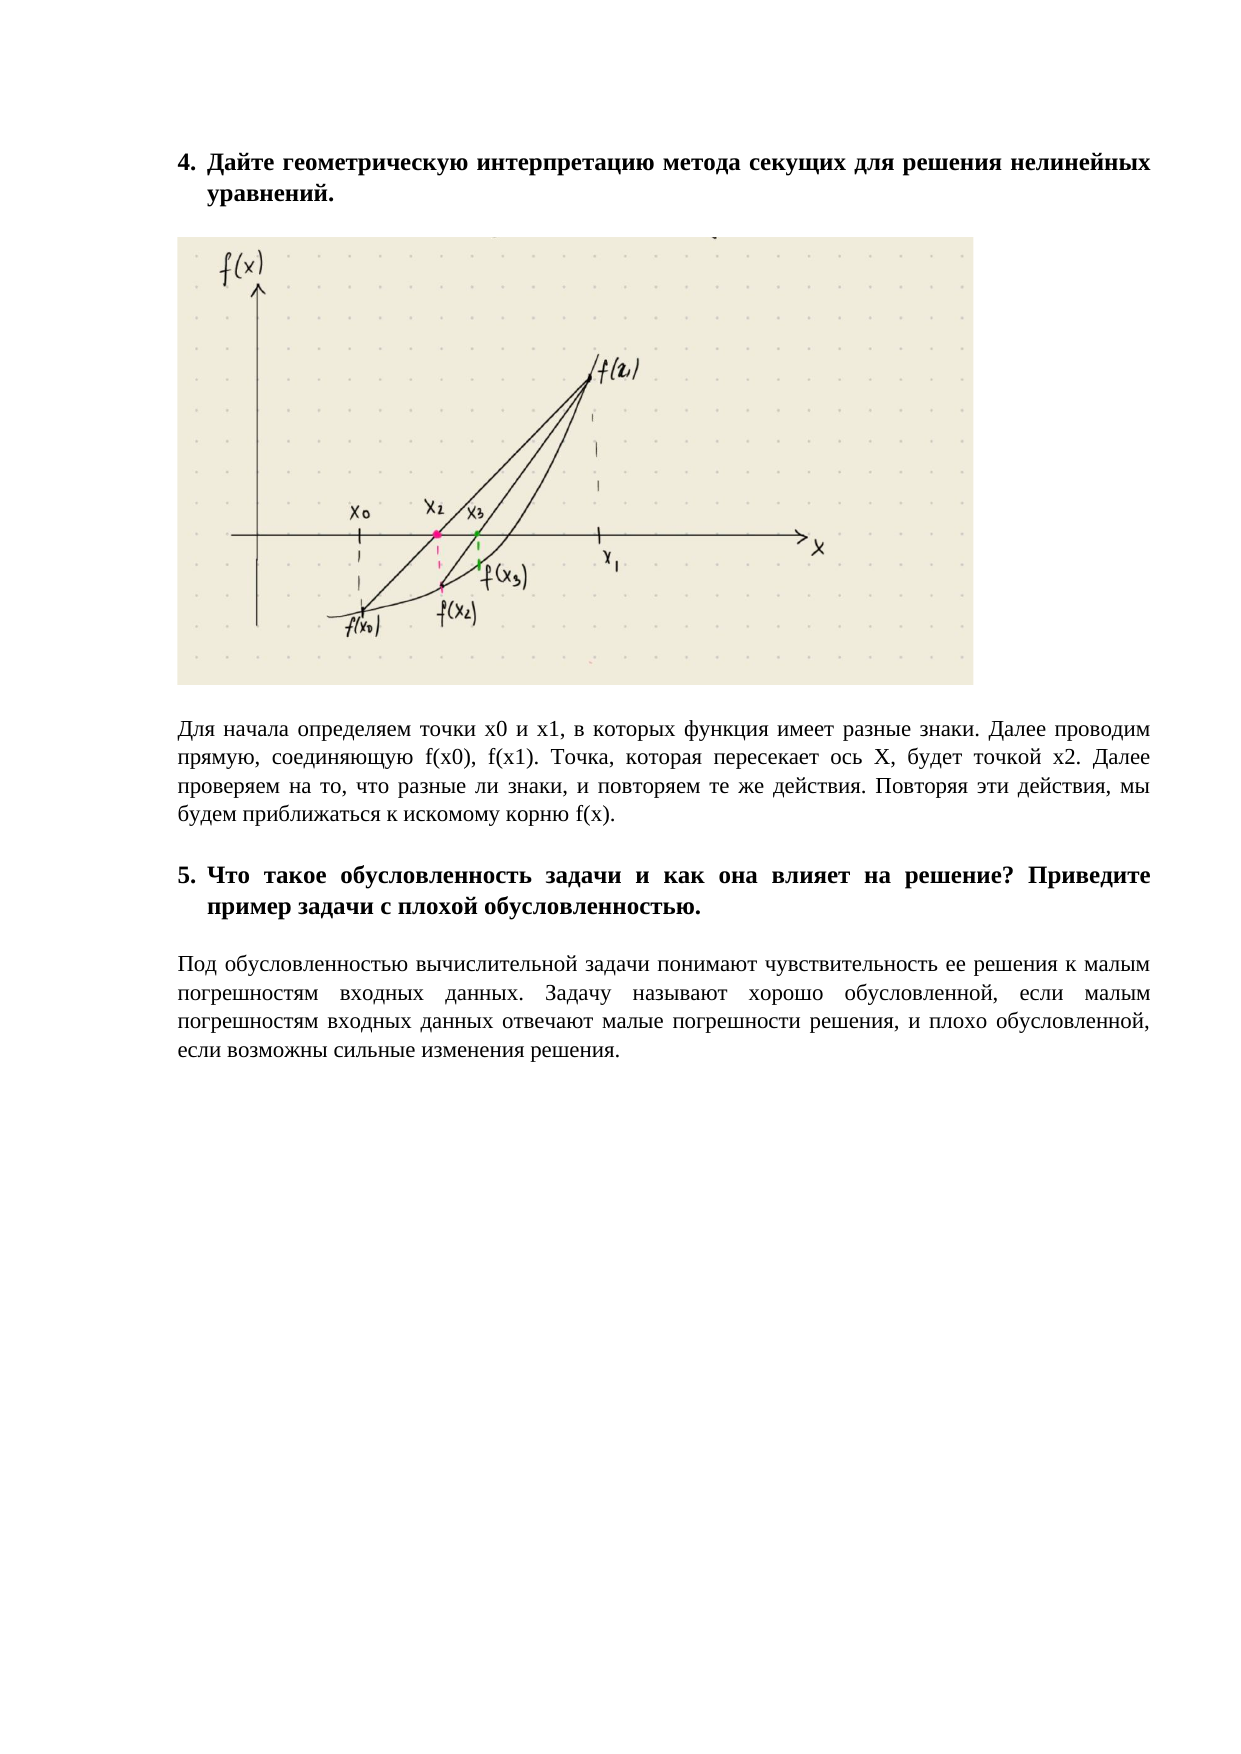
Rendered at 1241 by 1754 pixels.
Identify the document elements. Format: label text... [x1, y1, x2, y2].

list Для начала определяем точки х0 и х1, в которых функция имеет разные знаки. Далее проводим прямую, соединяющую f(x0), f(x1). Точка, которая пересекает ось Х, будет точкой х2. Далее проверяем на то, что разные ли знаки, и повторяем те же действия. Повторяя эти действия, мы будем приближаться к искомому корню f(x). [177, 715, 1152, 827]
picture [177, 237, 974, 685]
list Дайте геометрическую интерпретацию метода секущих для решения нелинейных уравнений. [177, 147, 1152, 206]
list Что такое обусловленность задачи и как она влияет на решение? Приведите пример задачи с плохой обусловленностью. [177, 860, 1152, 919]
list Под обусловленностью вычислительной задачи понимают чувствительность ее решения к малым погрешностям входных данных. Задачу называют хорошо обусловленной, если малым погрешностям входных данных отвечают малые погрешности решения, и плохо обусловленной, если возможны сильные изменения решения. [177, 950, 1152, 1062]
